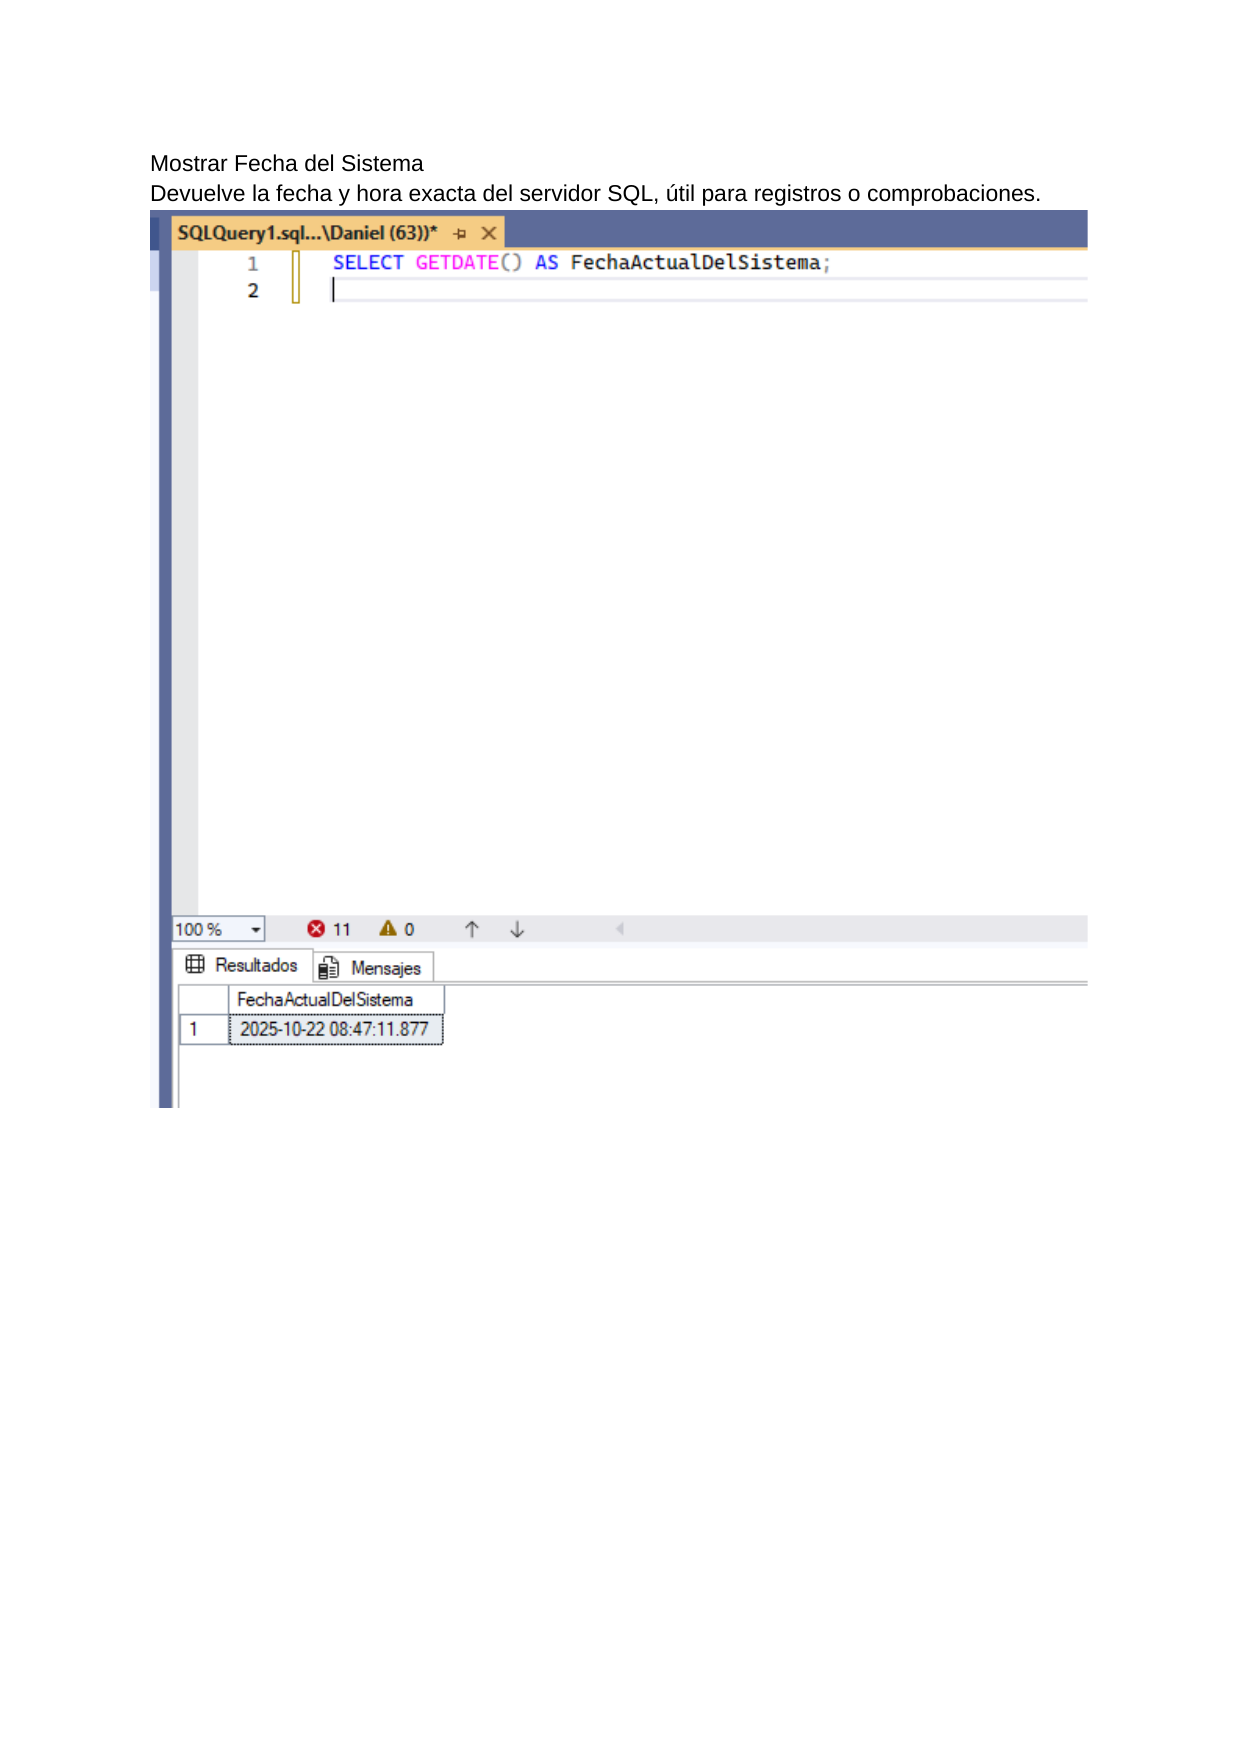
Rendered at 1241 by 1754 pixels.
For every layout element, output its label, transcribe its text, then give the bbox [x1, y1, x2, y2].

picture [150, 210, 1088, 1108]
text Devuelve la fecha y hora exacta del servidor SQL, útil para registros o comprobaciones. [150, 180, 1090, 207]
text Mostrar Fecha del Sistema [150, 150, 1090, 176]
